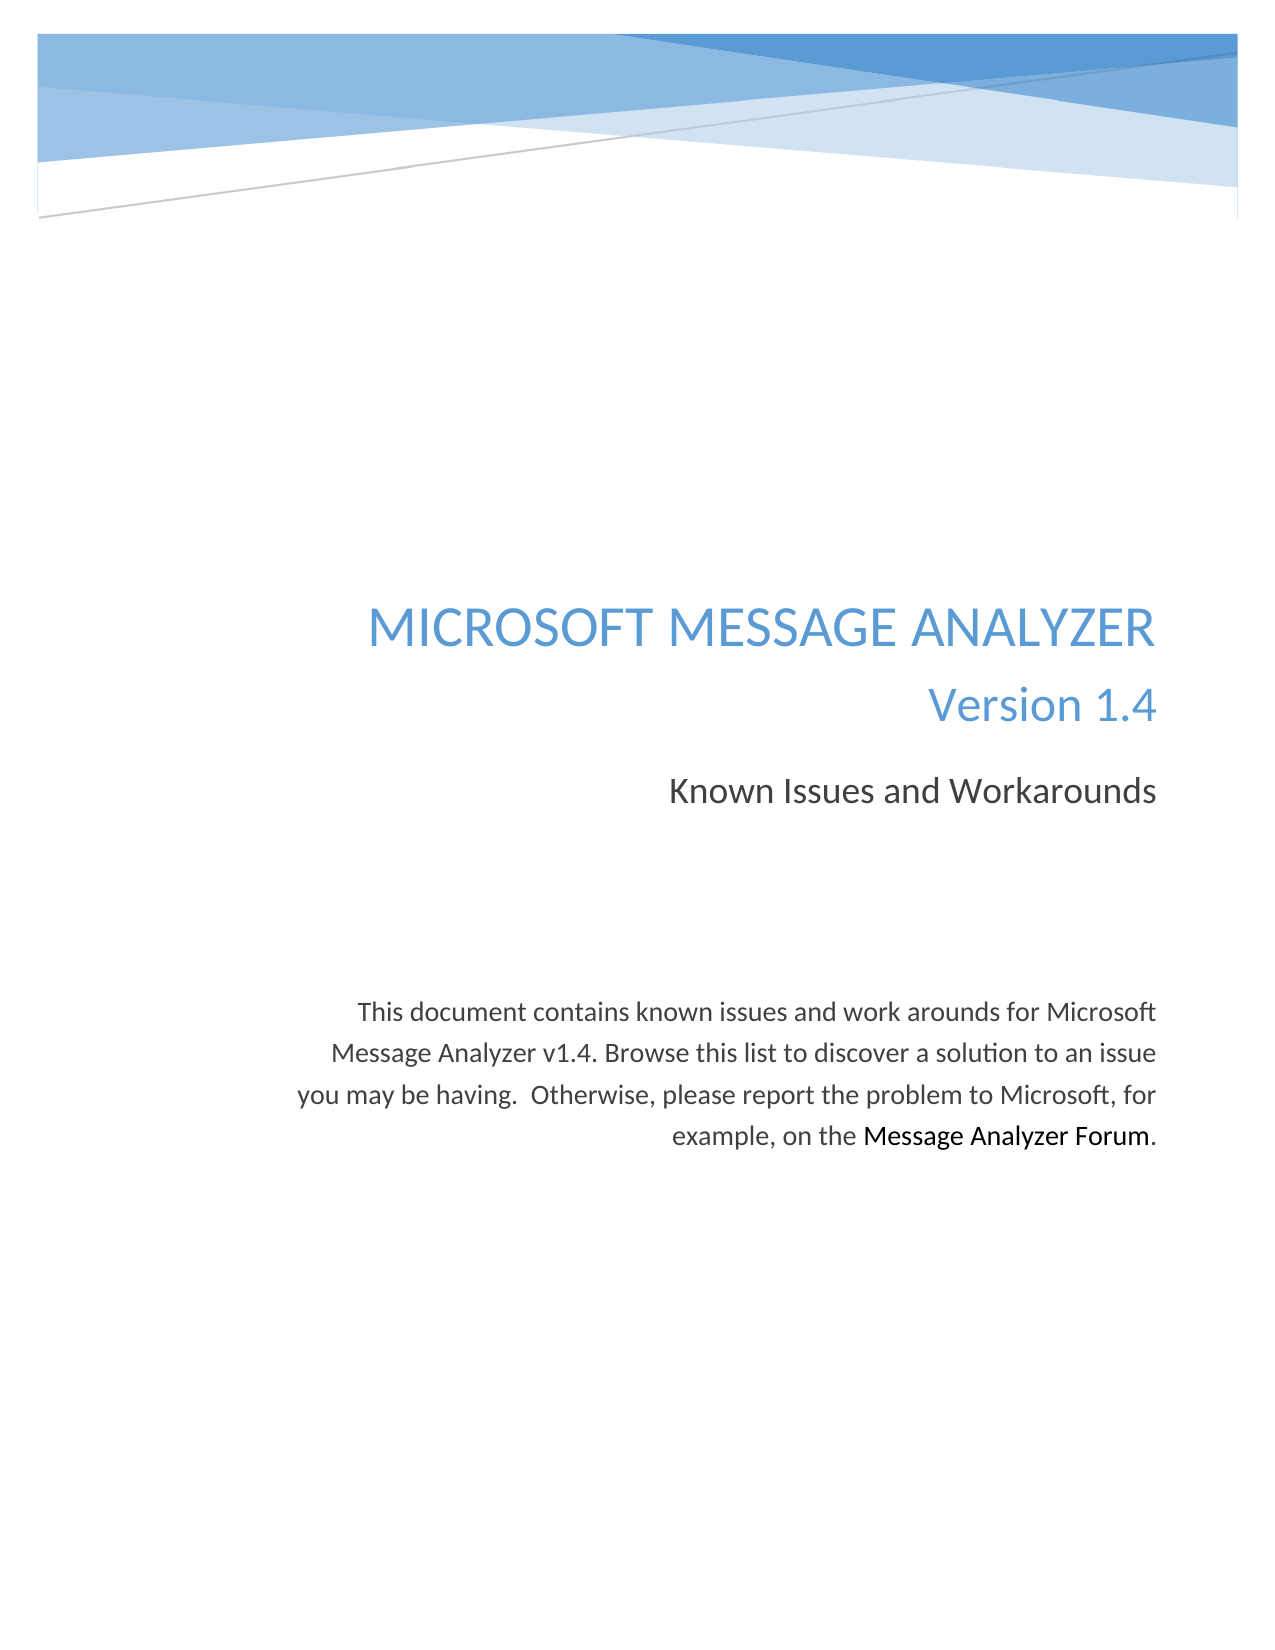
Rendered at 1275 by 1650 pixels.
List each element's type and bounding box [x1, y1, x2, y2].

picture [37, 34, 1238, 234]
